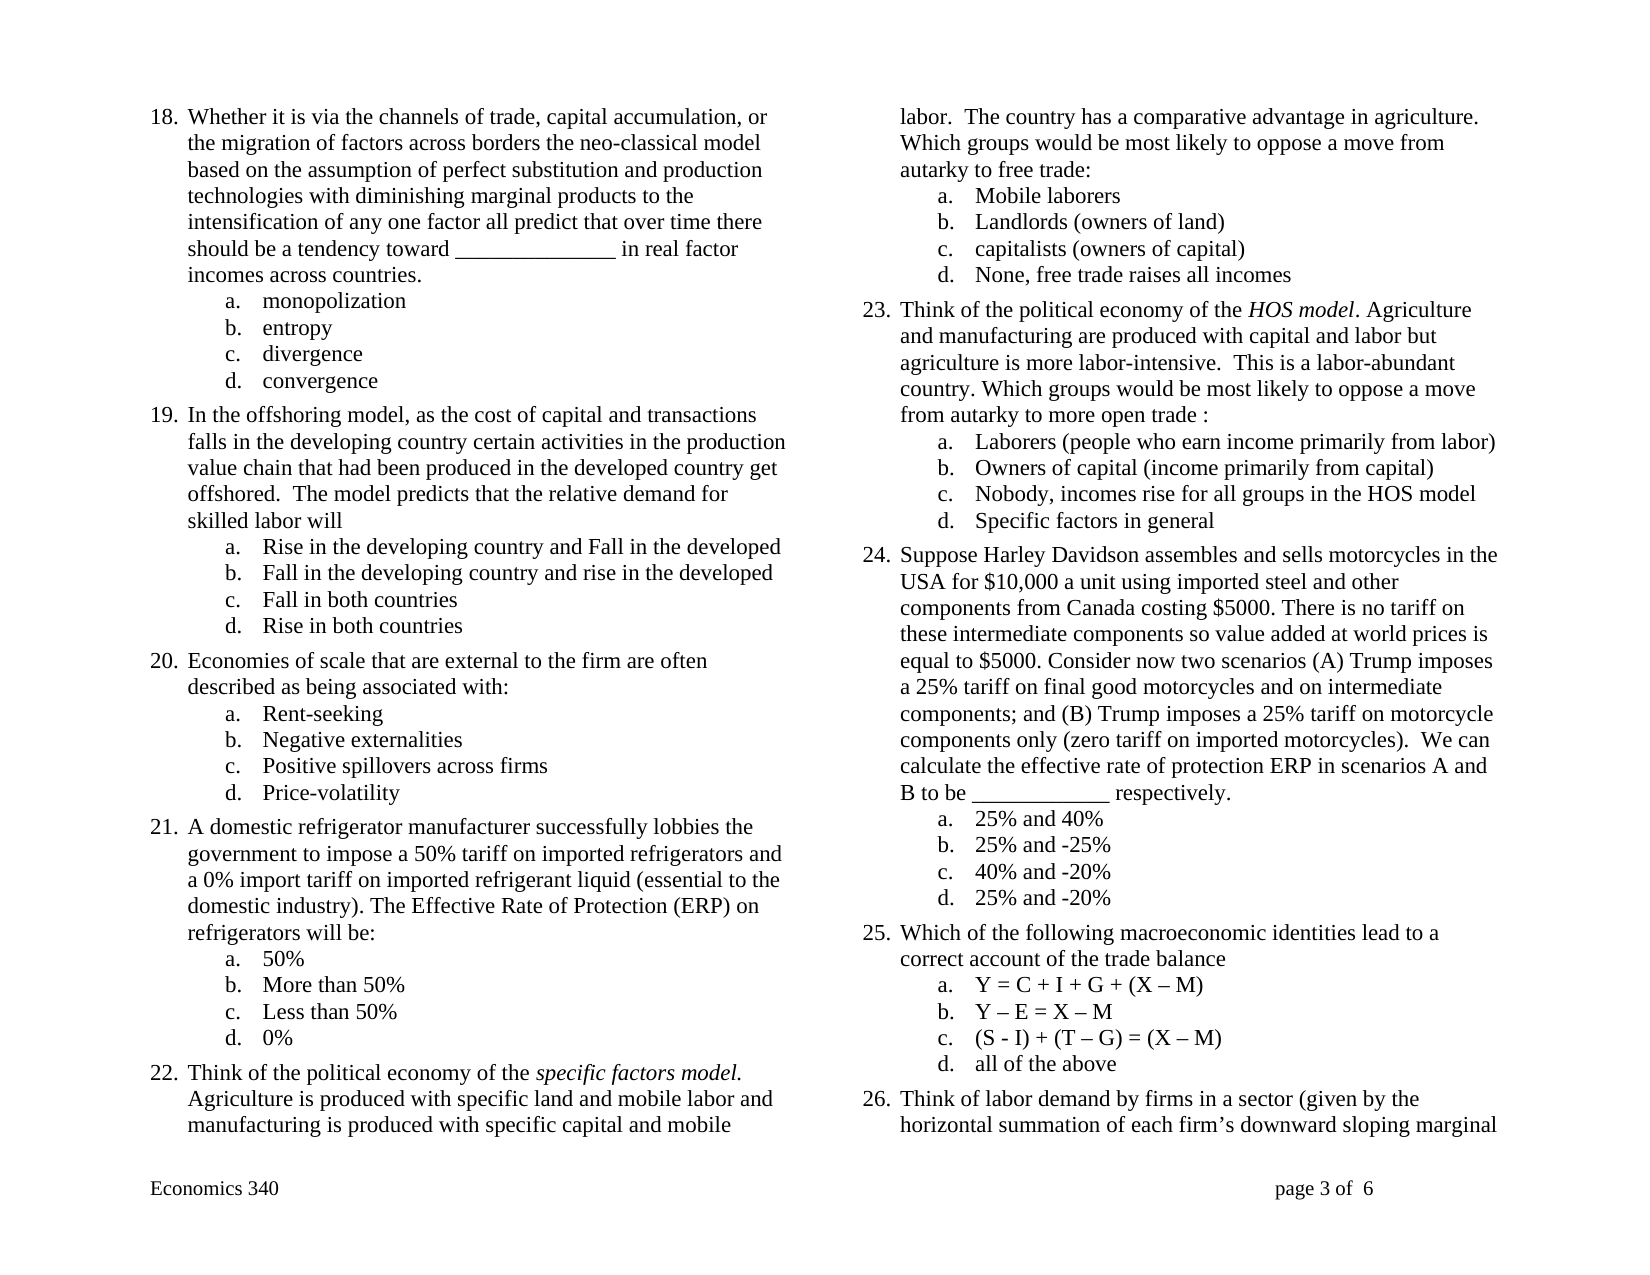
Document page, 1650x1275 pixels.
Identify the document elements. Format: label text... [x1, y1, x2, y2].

text Specific factors in general [937, 507, 1500, 533]
text 25% and -20% [937, 884, 1500, 910]
text Landlords (owners of land) [937, 208, 1500, 235]
text 40% and -20% [937, 858, 1500, 884]
text A domestic refrigerator manufacturer successfully lobbies the government to impose a 50% tariff on imported refrigerators and a 0% import tariff on imported refrigerant liquid (essential to the domestic industry). The Effective Rate of Protection (ERP) on refrigerators will be: [150, 813, 787, 945]
list entropy [225, 314, 787, 340]
list Price-volatility [225, 779, 787, 805]
list 50% [225, 945, 787, 971]
list Positive spillovers across firms [225, 752, 787, 779]
list Fall in the developing country and rise in the developed [225, 559, 787, 586]
text Whether it is via the channels of trade, capital accumulation, or the migration of factors across borders the neo-classical model based on the assumption of perfect substitution and production technologies with diminishing marginal products to the intensification of any one factor all predict that over time there should be a tendency toward ______________ in real factor incomes across countries. [150, 103, 787, 288]
text None, free trade raises all incomes [937, 261, 1500, 288]
list 25% and 40% [937, 805, 1500, 831]
text capitalists (owners of capital) [937, 235, 1500, 261]
text Think of the political economy of the specific factors model. Agriculture is produced with specific land and mobile labor and manufacturing is produced with specific capital and mobile labor. The country has a comparative advantage in agriculture. Which groups would be most likely to oppose a move from autarky to free trade: [150, 1059, 787, 1138]
text 0% [225, 1024, 787, 1051]
text Think of the political economy of the specific factors model. Agriculture is produced with specific land and mobile labor and manufacturing is produced with specific capital and mobile labor. The country has a comparative advantage in agriculture. Which groups would be most likely to oppose a move from autarky to free trade: [862, 103, 1500, 182]
list Rent-seeking [225, 699, 787, 726]
text Nobody, incomes rise for all groups in the HOS model [937, 480, 1500, 507]
text Suppose Harley Davidson assembles and sells motorcycles in the USA for $10,000 a unit using imported steel and other components from Canada costing $5000. There is no tariff on these intermediate components so value added at world prices is equal to $5000. Consider now two scenarios (A) Trump imposes a 25% tariff on final good motorcycles and on intermediate components; and (B) Trump imposes a 25% tariff on motorcycle components only (zero tariff on imported motorcycles). We can calculate the effective rate of protection ERP in scenarios A and B to be ____________ respectively. [862, 541, 1500, 805]
list Rise in both countries [225, 612, 787, 638]
text More than 50% [225, 971, 787, 998]
list Rise in the developing country and Fall in the developed [225, 533, 787, 559]
text Which of the following macroeconomic identities lead to a correct account of the trade balance [862, 919, 1500, 971]
list Laborers (people who earn income primarily from labor) [937, 428, 1500, 454]
list all of the above [937, 1051, 1500, 1077]
list divergence [225, 340, 787, 367]
text 25% and -25% [937, 831, 1500, 858]
list (S - I) + (T – G) = (X – M) [937, 1024, 1500, 1051]
list Y = C + I + G + (X – M) [937, 971, 1500, 998]
text Think of the political economy of the HOS model. Agriculture and manufacturing are produced with capital and labor but agriculture is more labor-intensive. This is a labor-abundant country. Which groups would be most likely to oppose a move from autarky to more open trade : [862, 296, 1500, 428]
list Fall in both countries [225, 586, 787, 612]
list monopolization [225, 288, 787, 314]
text Owners of capital (income primarily from capital) [937, 454, 1500, 480]
list Mobile laborers [937, 182, 1500, 208]
list Y – E = X – M [937, 998, 1500, 1024]
list convergence [225, 367, 787, 393]
list Negative externalities [225, 726, 787, 752]
text Economies of scale that are external to the firm are often described as being associated with: [150, 647, 787, 699]
text Less than 50% [225, 998, 787, 1024]
text In the offshoring model, as the cost of capital and transactions falls in the developing country certain activities in the production value chain that had been produced in the developed country get offshored. The model predicts that the relative demand for skilled labor will [150, 401, 787, 533]
